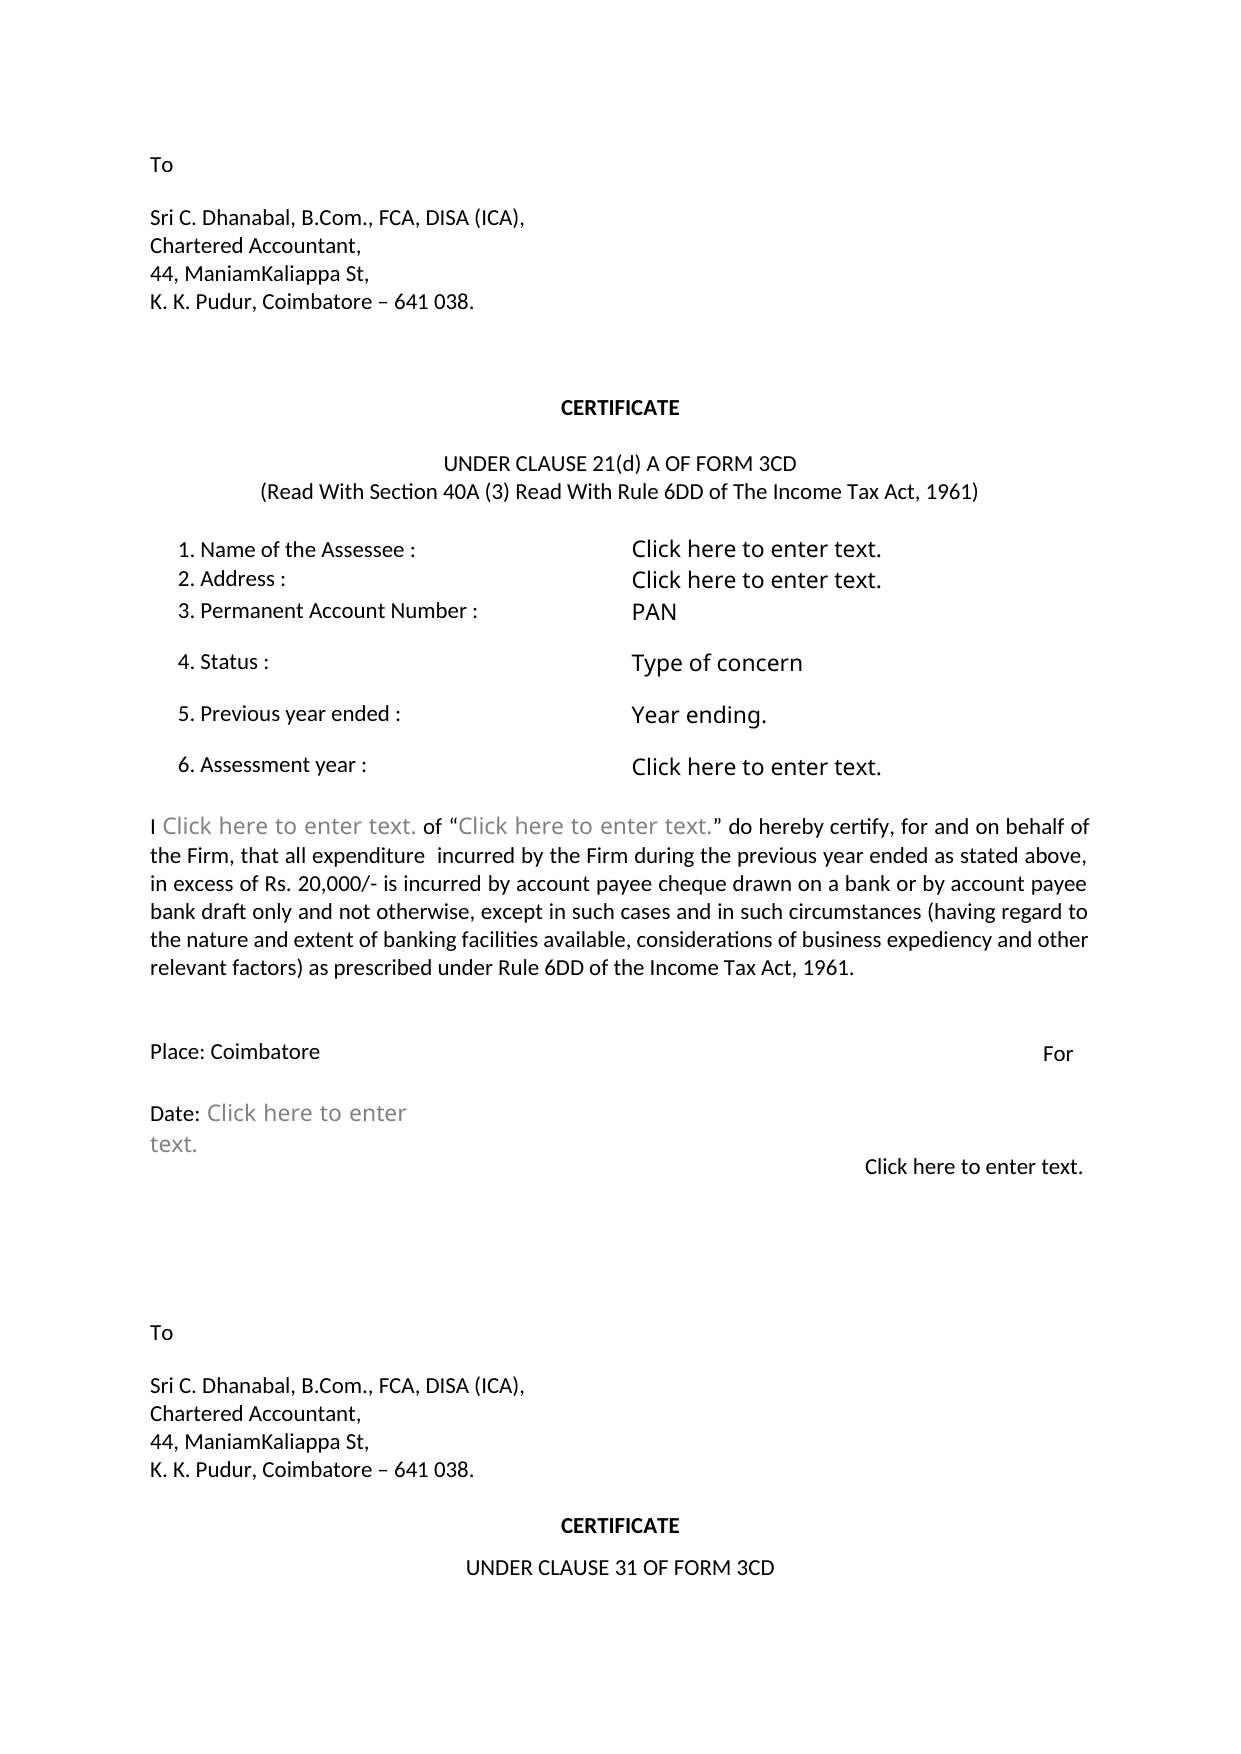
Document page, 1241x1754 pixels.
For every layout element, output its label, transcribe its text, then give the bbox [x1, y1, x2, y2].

table_cell 4. Status : [166, 647, 620, 699]
table_cell Date: [139, 1093, 418, 1212]
table_header Place: Coimbatore [139, 1037, 418, 1093]
table_header 1. Name of the Assessee : [166, 533, 620, 564]
table_cell [620, 699, 1074, 750]
text Sri C. Dhanabal, B.Com., FCA, DISA (ICA), [150, 203, 1090, 231]
text To [150, 1318, 1090, 1346]
text 44, ManiamKaliappa St, [150, 1427, 1090, 1455]
text Chartered Accountant, [150, 231, 1090, 259]
table_cell 6. Assessment year : [166, 750, 620, 782]
text UNDER CLAUSE 31 OF FORM 3CD [150, 1553, 1090, 1581]
text K. K. Pudur, Coimbatore – 641 038. [150, 287, 1090, 315]
text To [150, 150, 1090, 178]
table_cell [620, 596, 1074, 647]
text CERTIFICATE [150, 393, 1090, 421]
table_header For [418, 1037, 1095, 1212]
text 44, ManiamKaliappa St, [150, 259, 1090, 287]
text K. K. Pudur, Coimbatore – 641 038. [150, 1455, 1090, 1483]
text UNDER CLAUSE 21(d) A OF FORM 3CD [150, 449, 1090, 477]
table_cell [620, 647, 1074, 699]
text Chartered Accountant, [150, 1399, 1090, 1427]
text I of “” do hereby certify, for and on behalf of the Firm, that all expenditure incurred by the Firm during the previous year ended as stated above, in excess of Rs. 20,000/- is incurred by account payee cheque drawn on a bank or by account payee bank draft only and not otherwise, except in such cases and in such circumstances (having regard to the nature and extent of banking facilities available, considerations of business expediency and other relevant factors) as prescribed under Rule 6DD of the Income Tax Act, 1961. [150, 810, 1090, 981]
text (Read With Section 40A (3) Read With Rule 6DD of The Income Tax Act, 1961) [150, 477, 1090, 505]
text CERTIFICATE [150, 1511, 1090, 1539]
table_cell 3. Permanent Account Number : [166, 596, 620, 647]
table_cell 2. Address : [166, 565, 620, 596]
table_cell 5. Previous year ended : [166, 699, 620, 750]
text Sri C. Dhanabal, B.Com., FCA, DISA (ICA), [150, 1371, 1090, 1399]
